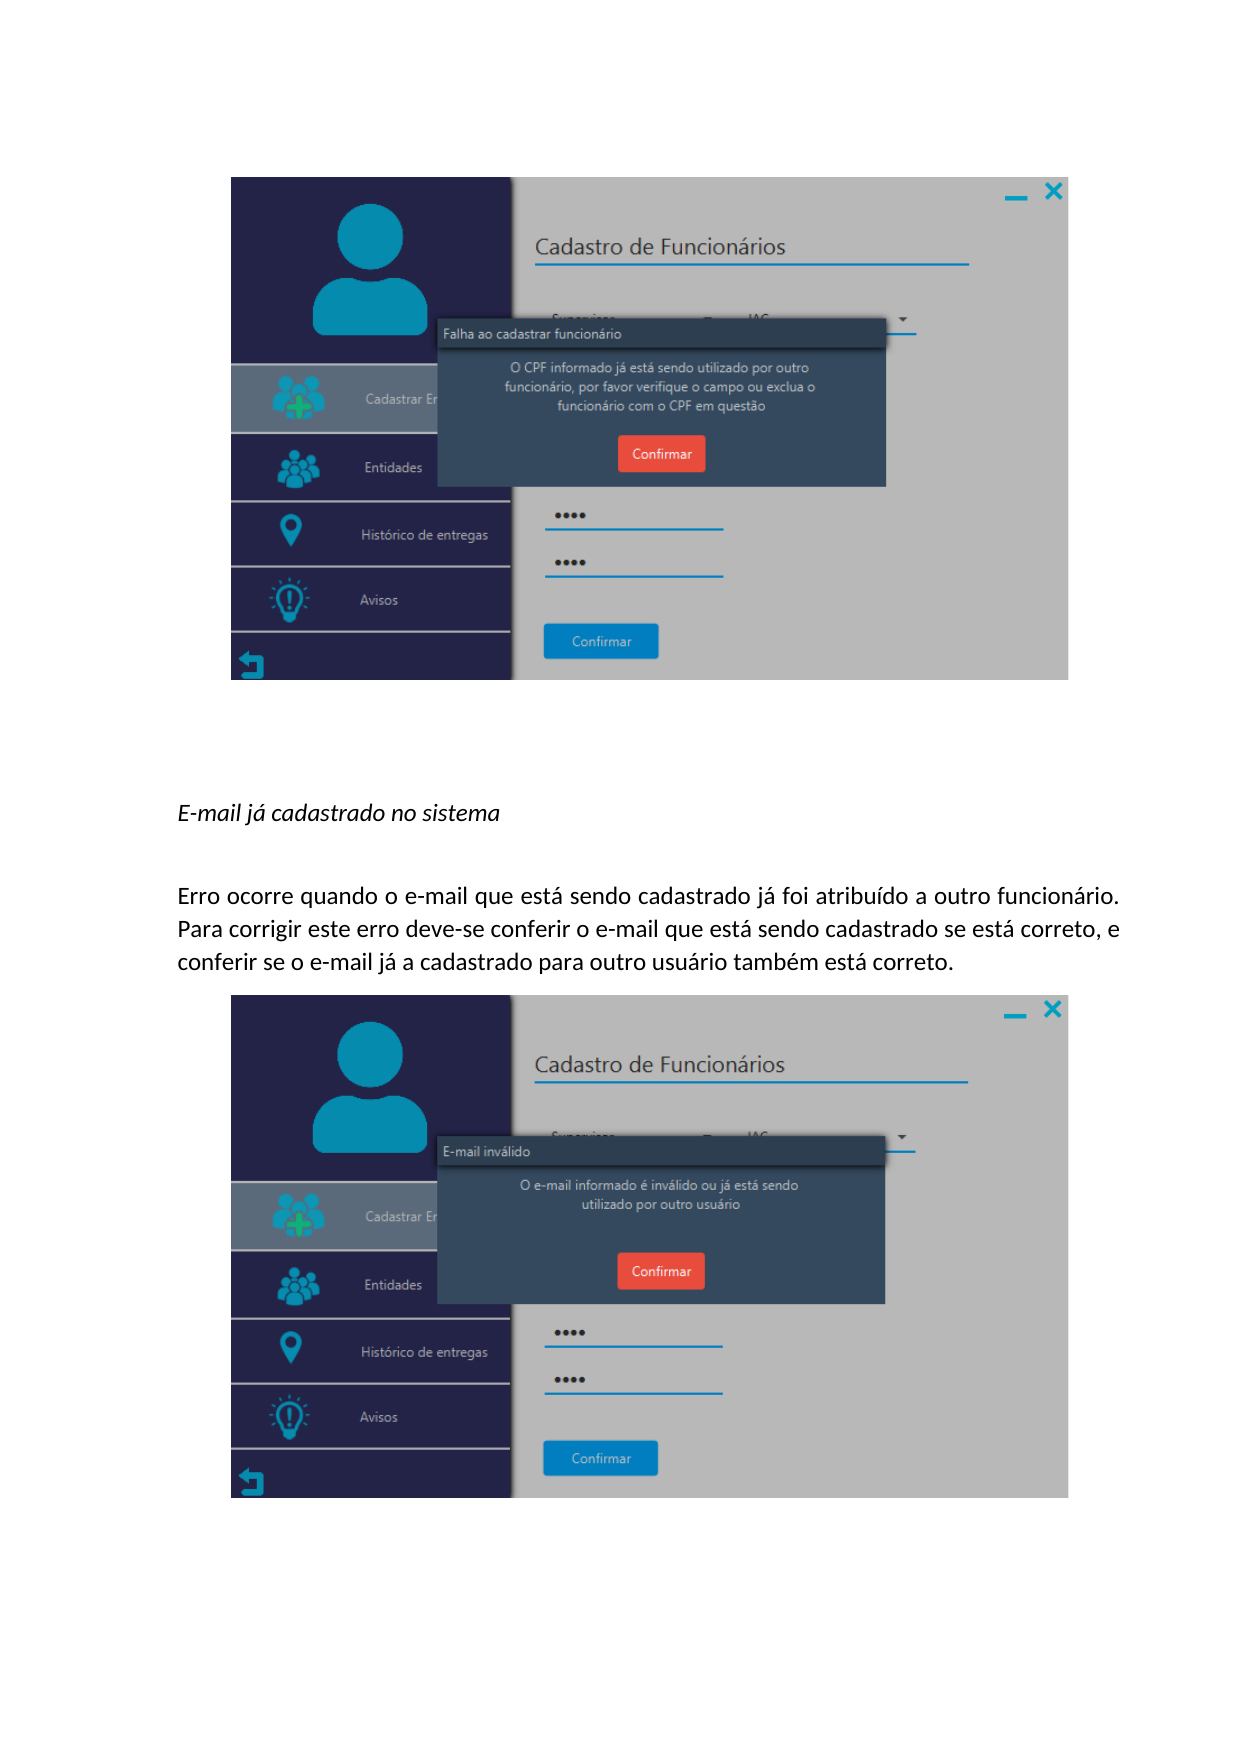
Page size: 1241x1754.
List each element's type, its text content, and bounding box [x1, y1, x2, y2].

picture [231, 177, 1069, 680]
picture [231, 995, 1069, 1498]
text Erro ocorre quando o e-mail que está sendo cadastrado já foi atribuído a outro funcionário. Para corrigir este erro deve-se conferir o e-mail que está sendo cadastrado se está correto, e conferir se o e-mail já a cadastrado para outro usuário também está correto. [177, 880, 1122, 976]
subtitle E-mail já cadastrado no sistema [177, 797, 1122, 828]
